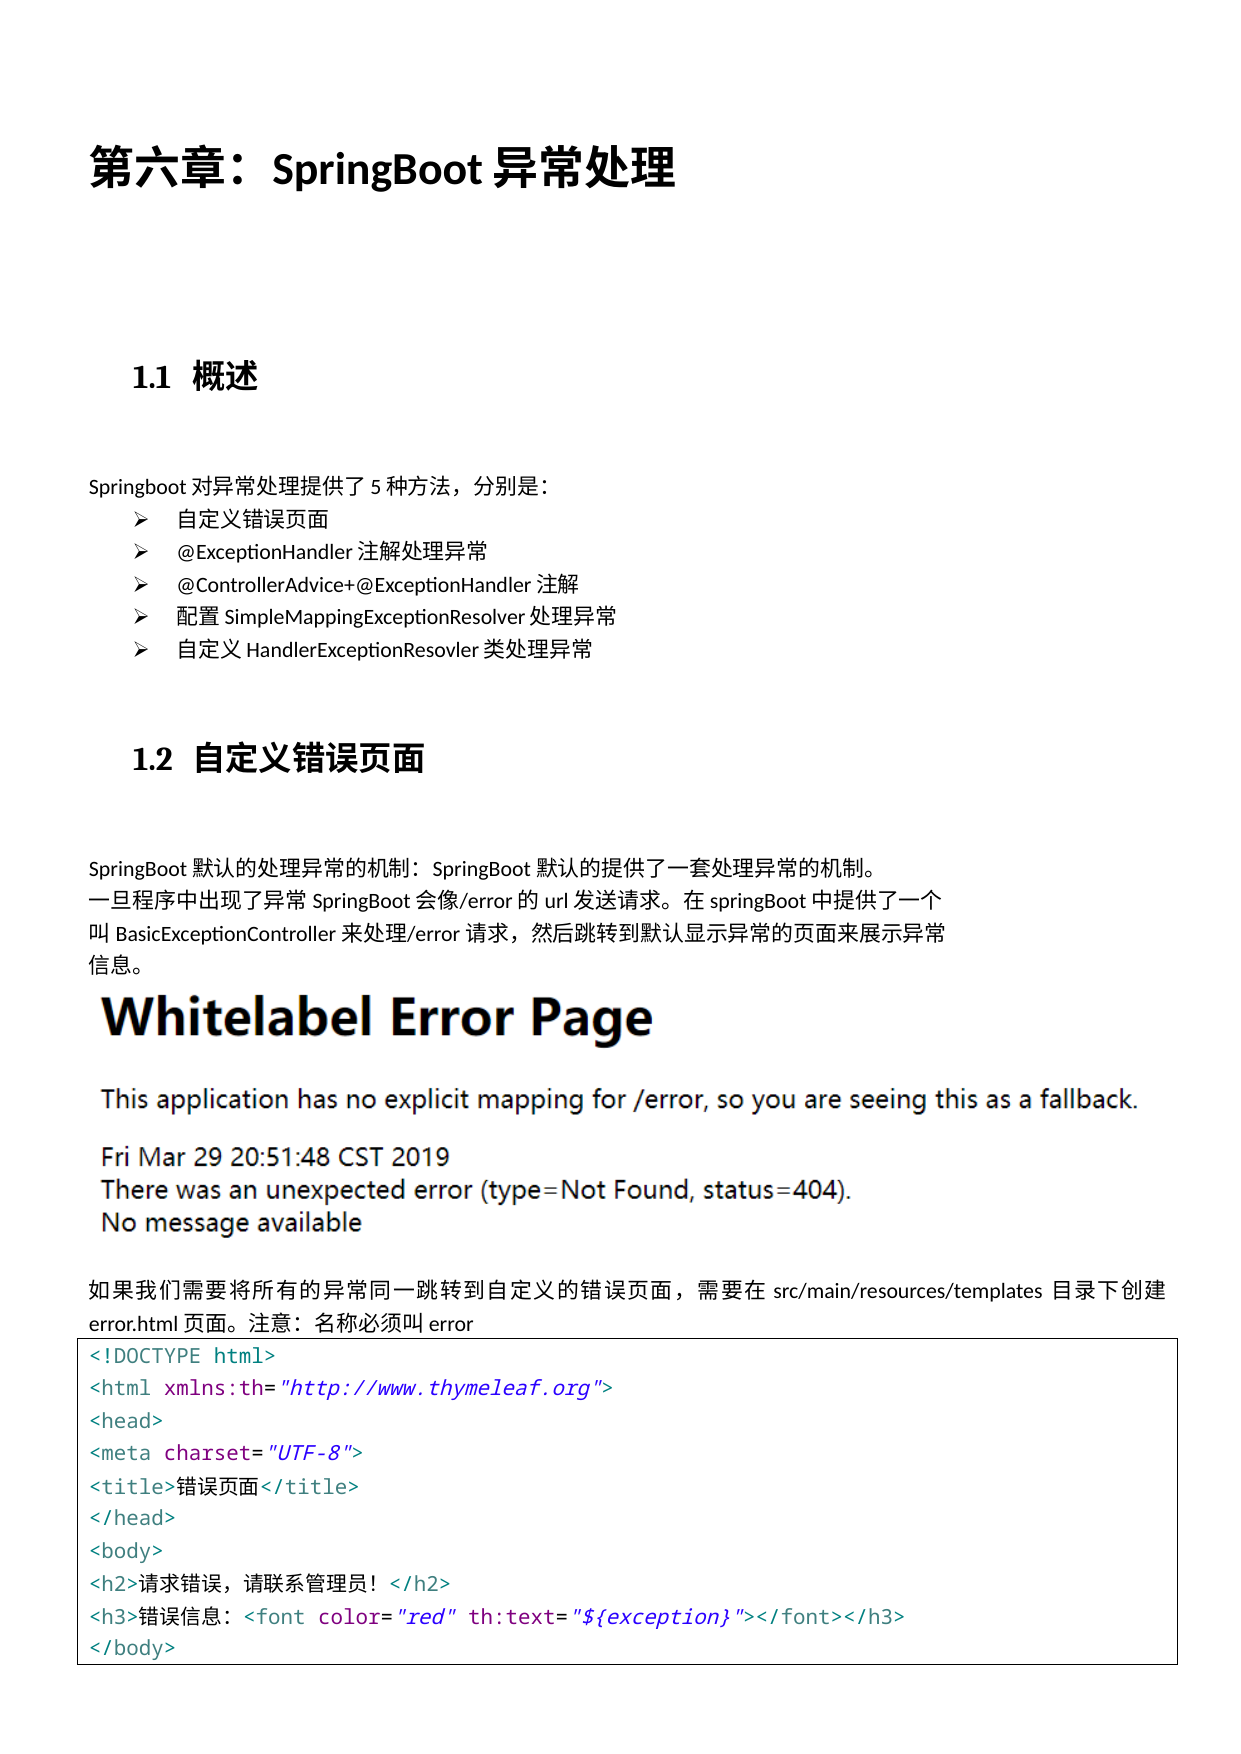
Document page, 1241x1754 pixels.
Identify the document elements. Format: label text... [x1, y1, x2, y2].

text 叫 BasicExceptionController 来处理/error 请求，然后跳转到默认显示异常的页面来展示异常 [89, 916, 1167, 948]
text 如果我们需要将所有的异常同一跳转到自定义的错误页面，需要在src/main/resources/templates 目录下创建 error.html 页面。注意：名称必须叫 error [89, 1273, 1167, 1338]
list 自定义错误页面 [132, 501, 1167, 534]
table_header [78, 1339, 1177, 1664]
list 配置SimpleMappingExceptionResolver处理异常 [132, 599, 1167, 631]
subtitle 概述 [133, 342, 1167, 407]
subtitle 自定义错误页面 [133, 723, 1167, 788]
text SpringBoot 默认的处理异常的机制：SpringBoot 默认的提供了一套处理异常的机制。 [89, 851, 1167, 883]
list 自定义HandlerExceptionResovler类处理异常 [132, 631, 1167, 664]
list @ControllerAdvice+@ExceptionHandler注解 [132, 566, 1167, 599]
subtitle 第六章：SpringBoot异常处理 [89, 116, 1167, 214]
text Springboot对异常处理提供了5种方法，分别是： [89, 469, 1167, 501]
text 信息。 [89, 948, 1167, 980]
picture [88, 980, 1167, 1253]
list @ExceptionHandler注解处理异常 [132, 534, 1167, 566]
text 一旦程序中出现了异常 SpringBoot 会像/error 的 url 发送请求。在 springBoot 中提供了一个 [89, 883, 1167, 916]
